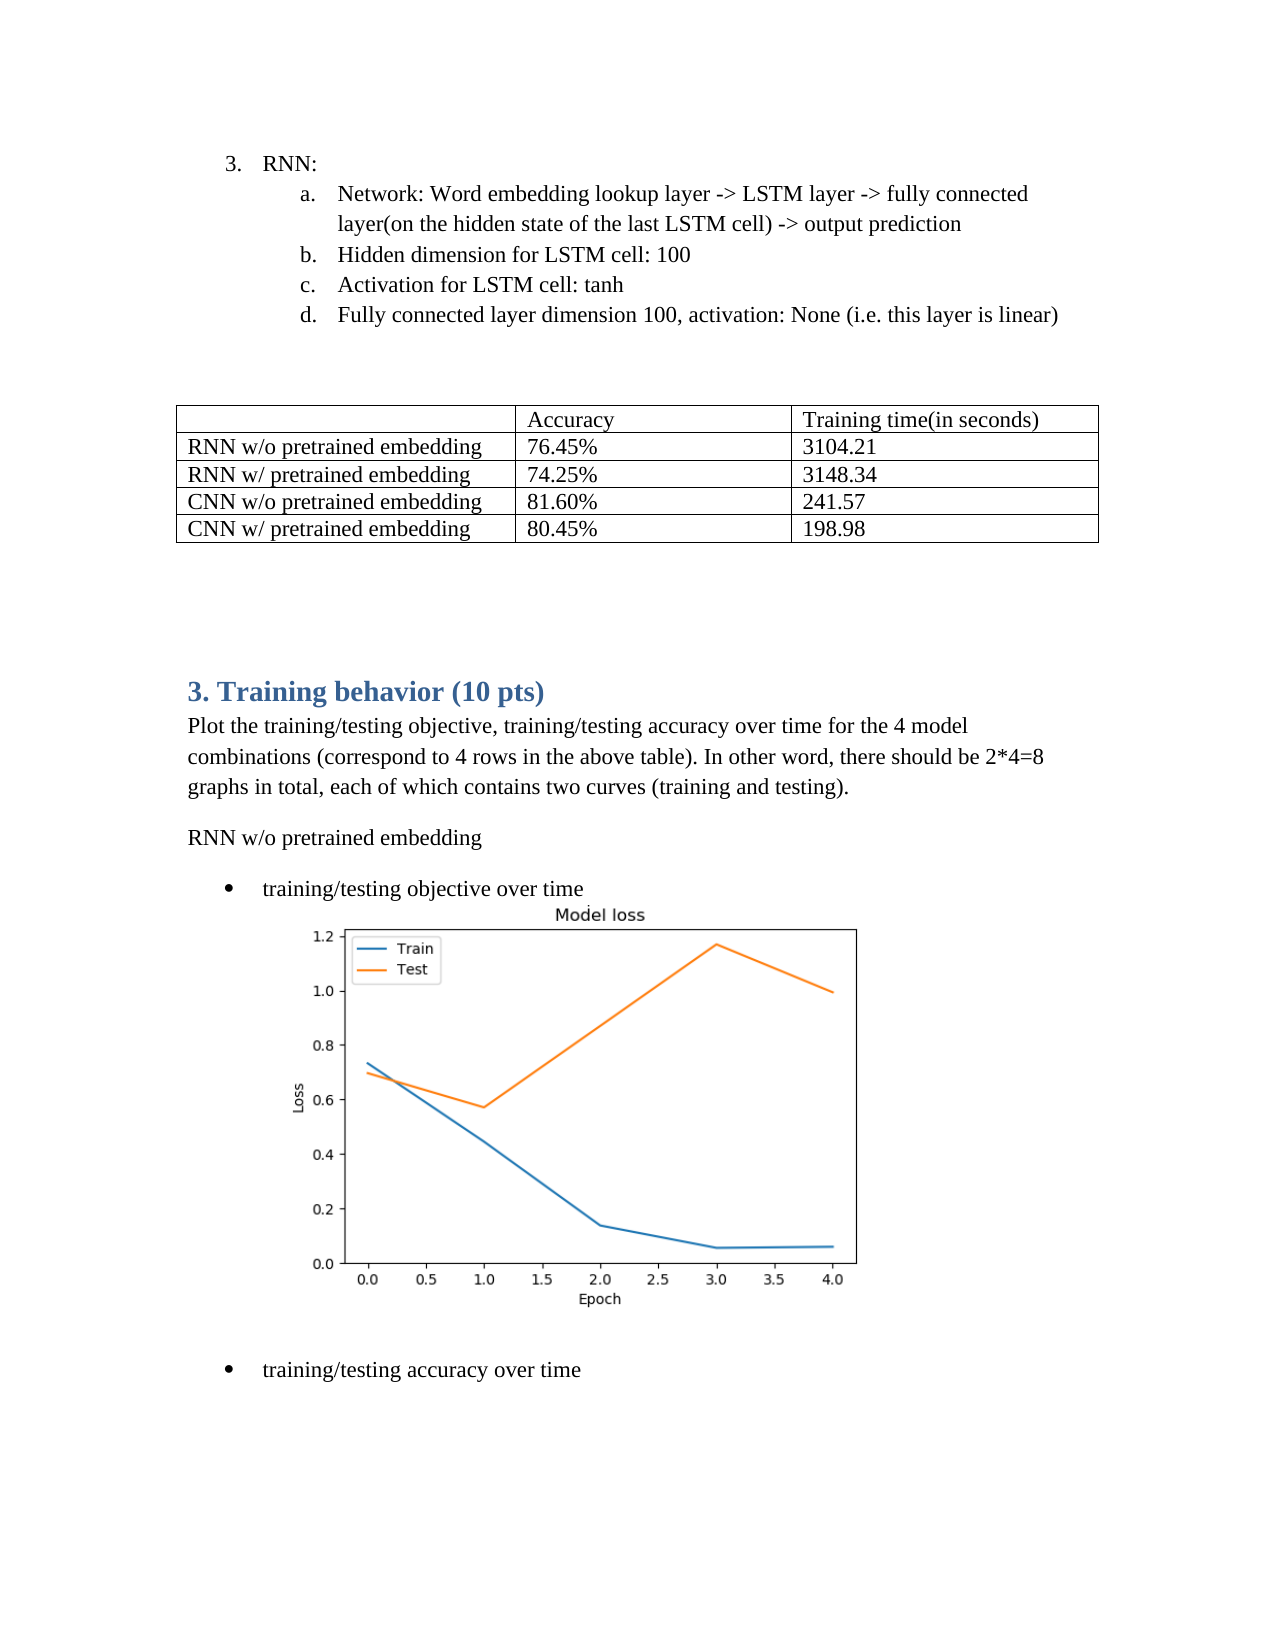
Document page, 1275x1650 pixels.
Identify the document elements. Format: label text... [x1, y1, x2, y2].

list Fully connected layer dimension 100, activation: None (i.e. this layer is linear) [300, 301, 1087, 327]
subtitle 3. Training behavior (10 pts) [187, 674, 1087, 708]
table_cell 198.98 [792, 515, 1098, 542]
text Plot the training/testing objective, training/testing accuracy over time for the 4 model combinations (correspond to 4 rows in the above table). In other word, there should be 2*4=8 graphs in total, each of which contains two curves (training and testing). [187, 713, 1087, 799]
list training/testing accuracy over time [225, 1356, 1087, 1382]
list Hidden dimension for LSTM cell: 100 [300, 241, 1087, 267]
list Network: Word embedding lookup layer -> LSTM layer -> fully connected layer(on the hidden state of the last LSTM cell) -> output prediction [300, 180, 1087, 237]
table_cell 81.60% [516, 488, 791, 514]
table_header [177, 406, 515, 432]
table_cell CNN w/ pretrained embedding [177, 515, 515, 542]
table_cell 74.25% [516, 461, 791, 487]
table_cell 76.45% [516, 433, 791, 459]
list RNN: [225, 150, 1087, 176]
table_header Accuracy [516, 406, 791, 432]
table_header Training time(in seconds) [792, 406, 1098, 432]
list Activation for LSTM cell: tanh [300, 271, 1087, 297]
table_cell RNN w/o pretrained embedding [177, 433, 515, 459]
table_cell CNN w/o pretrained embedding [177, 488, 515, 514]
table_cell 241.57 [792, 488, 1098, 514]
table_cell 80.45% [516, 515, 791, 542]
picture [262, 905, 922, 1322]
list training/testing objective over time [225, 875, 1087, 901]
table_cell RNN w/ pretrained embedding [177, 461, 515, 487]
table_cell 3148.34 [792, 461, 1098, 487]
table_cell 3104.21 [792, 433, 1098, 459]
text RNN w/o pretrained embedding [187, 824, 1087, 850]
